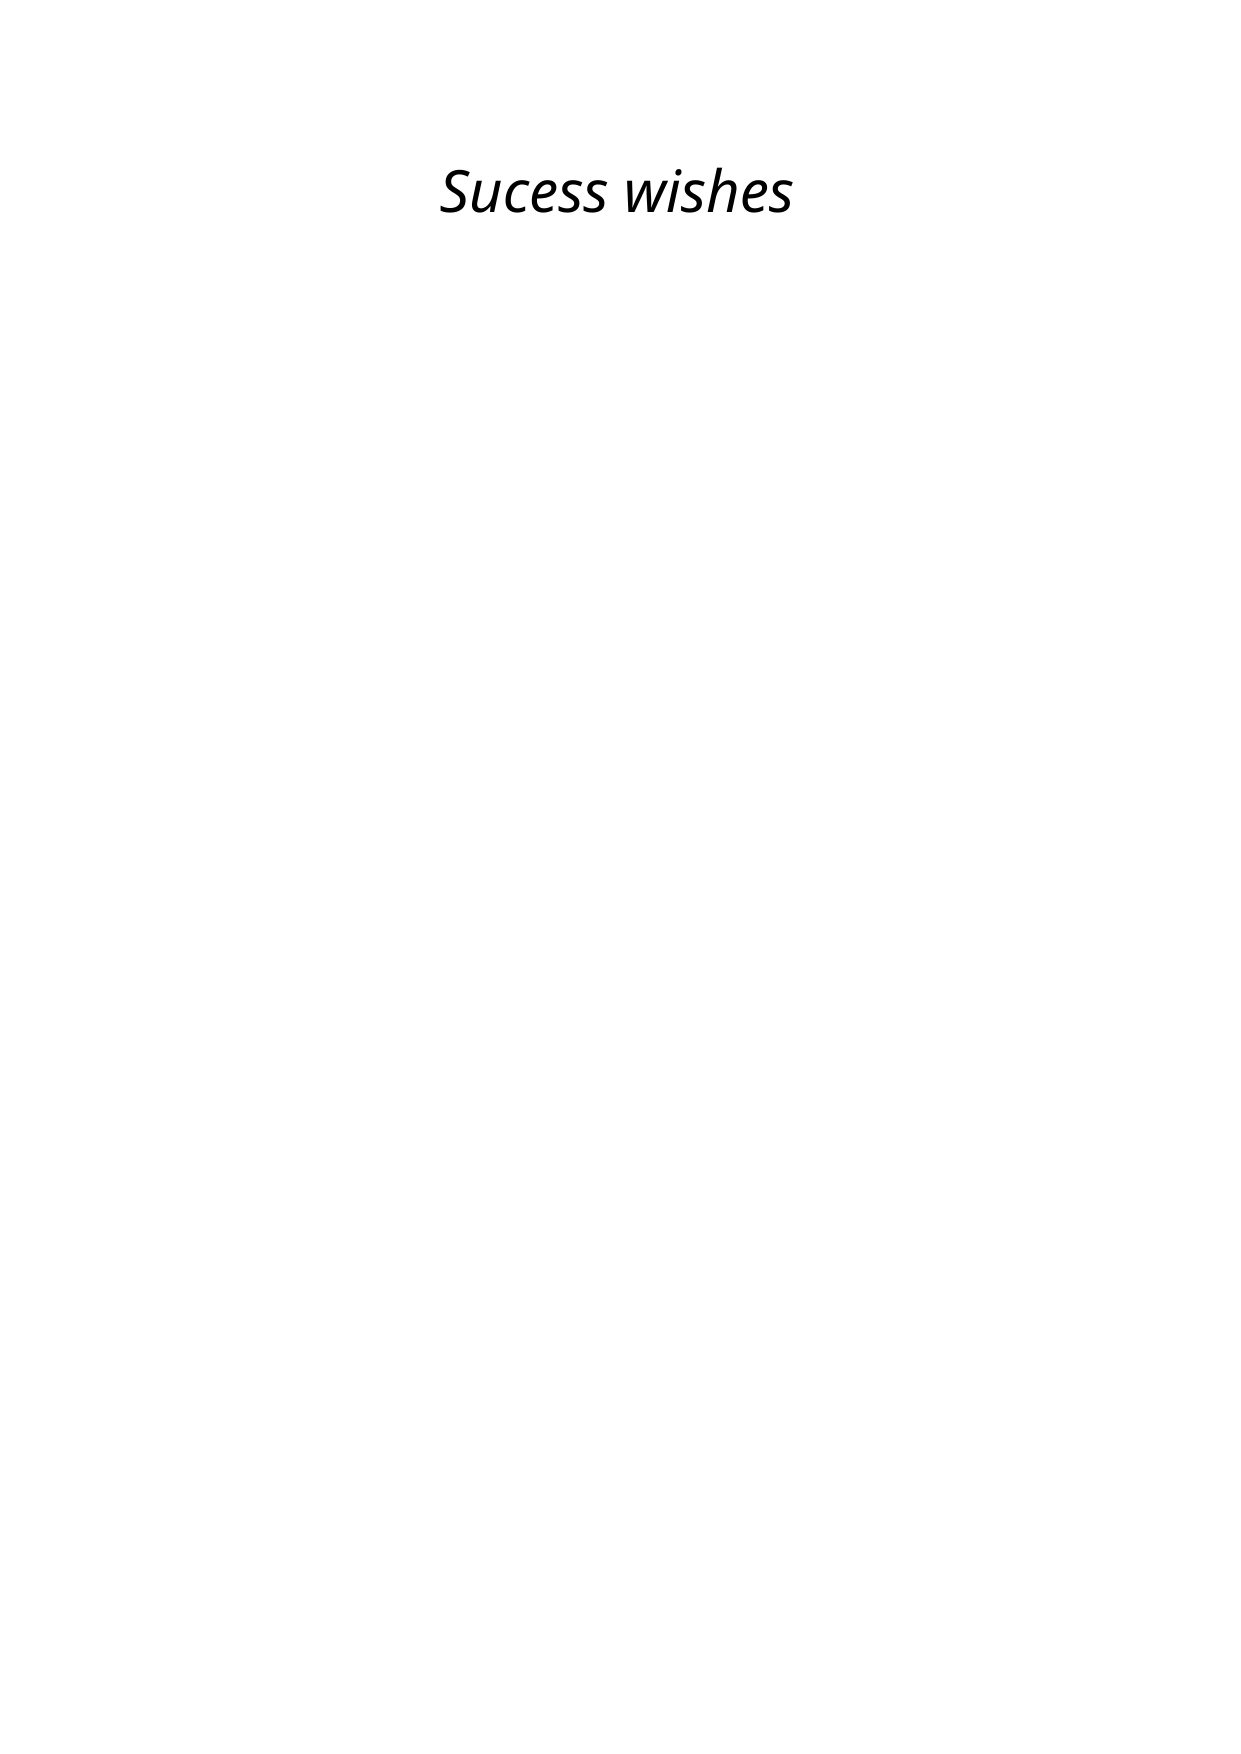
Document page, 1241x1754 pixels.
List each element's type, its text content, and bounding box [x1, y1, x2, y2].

text Sucess wishes [150, 150, 1090, 229]
